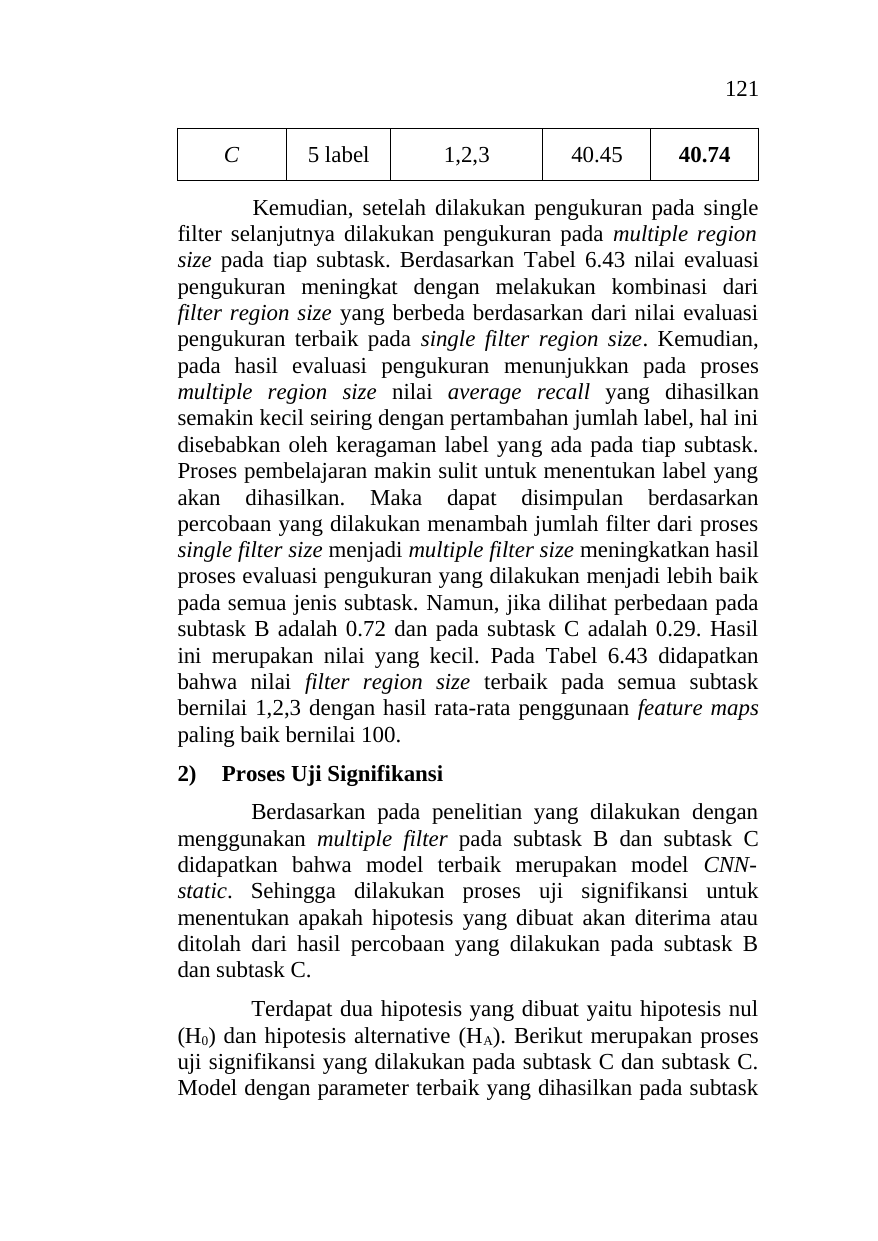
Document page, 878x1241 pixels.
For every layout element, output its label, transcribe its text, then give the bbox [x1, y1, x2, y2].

text Berdasarkan pada penelitian yang dilakukan dengan menggunakan multiple filter pada subtask B dan subtask C didapatkan bahwa model terbaik merupakan model CNN-static. Sehingga dilakukan proses uji signifikansi untuk menentukan apakah hipotesis yang dibuat akan diterima atau ditolah dari hasil percobaan yang dilakukan pada subtask B dan subtask C. [177, 798, 759, 983]
text Kemudian, setelah dilakukan pengukuran pada single filter selanjutnya dilakukan pengukuran pada multiple region size pada tiap subtask. Berdasarkan Tabel 6.43 nilai evaluasi pengukuran meningkat dengan melakukan kombinasi dari filter region size yang berbeda berdasarkan dari nilai evaluasi pengukuran terbaik pada single filter region size. Kemudian, pada hasil evaluasi pengukuran menunjukkan pada proses multiple region size nilai average recall yang dihasilkan semakin kecil seiring dengan pertambahan jumlah label, hal ini disebabkan oleh keragaman label yang ada pada tiap subtask. Proses pembelajaran makin sulit untuk menentukan label yang akan dihasilkan. Maka dapat disimpulan berdasarkan percobaan yang dilakukan menambah jumlah filter dari proses single filter size menjadi multiple filter size meningkatkan hasil proses evaluasi pengukuran yang dilakukan menjadi lebih baik pada semua jenis subtask. Namun, jika dilihat perbedaan pada subtask B adalah 0.72 dan pada subtask C adalah 0.29. Hasil ini merupakan nilai yang kecil. Pada Tabel 6.43 didapatkan bahwa nilai filter region size terbaik pada semua subtask bernilai 1,2,3 dengan hasil rata-rata penggunaan feature maps paling baik bernilai 100. [177, 194, 759, 747]
table_cell 1,2,3 [391, 129, 542, 180]
table_cell 40.74 [651, 129, 758, 180]
table_cell 40.45 [543, 129, 650, 180]
table_cell C [178, 129, 286, 180]
list Proses Uji Signifikansi [177, 759, 759, 786]
table_cell 5 label [287, 129, 390, 180]
